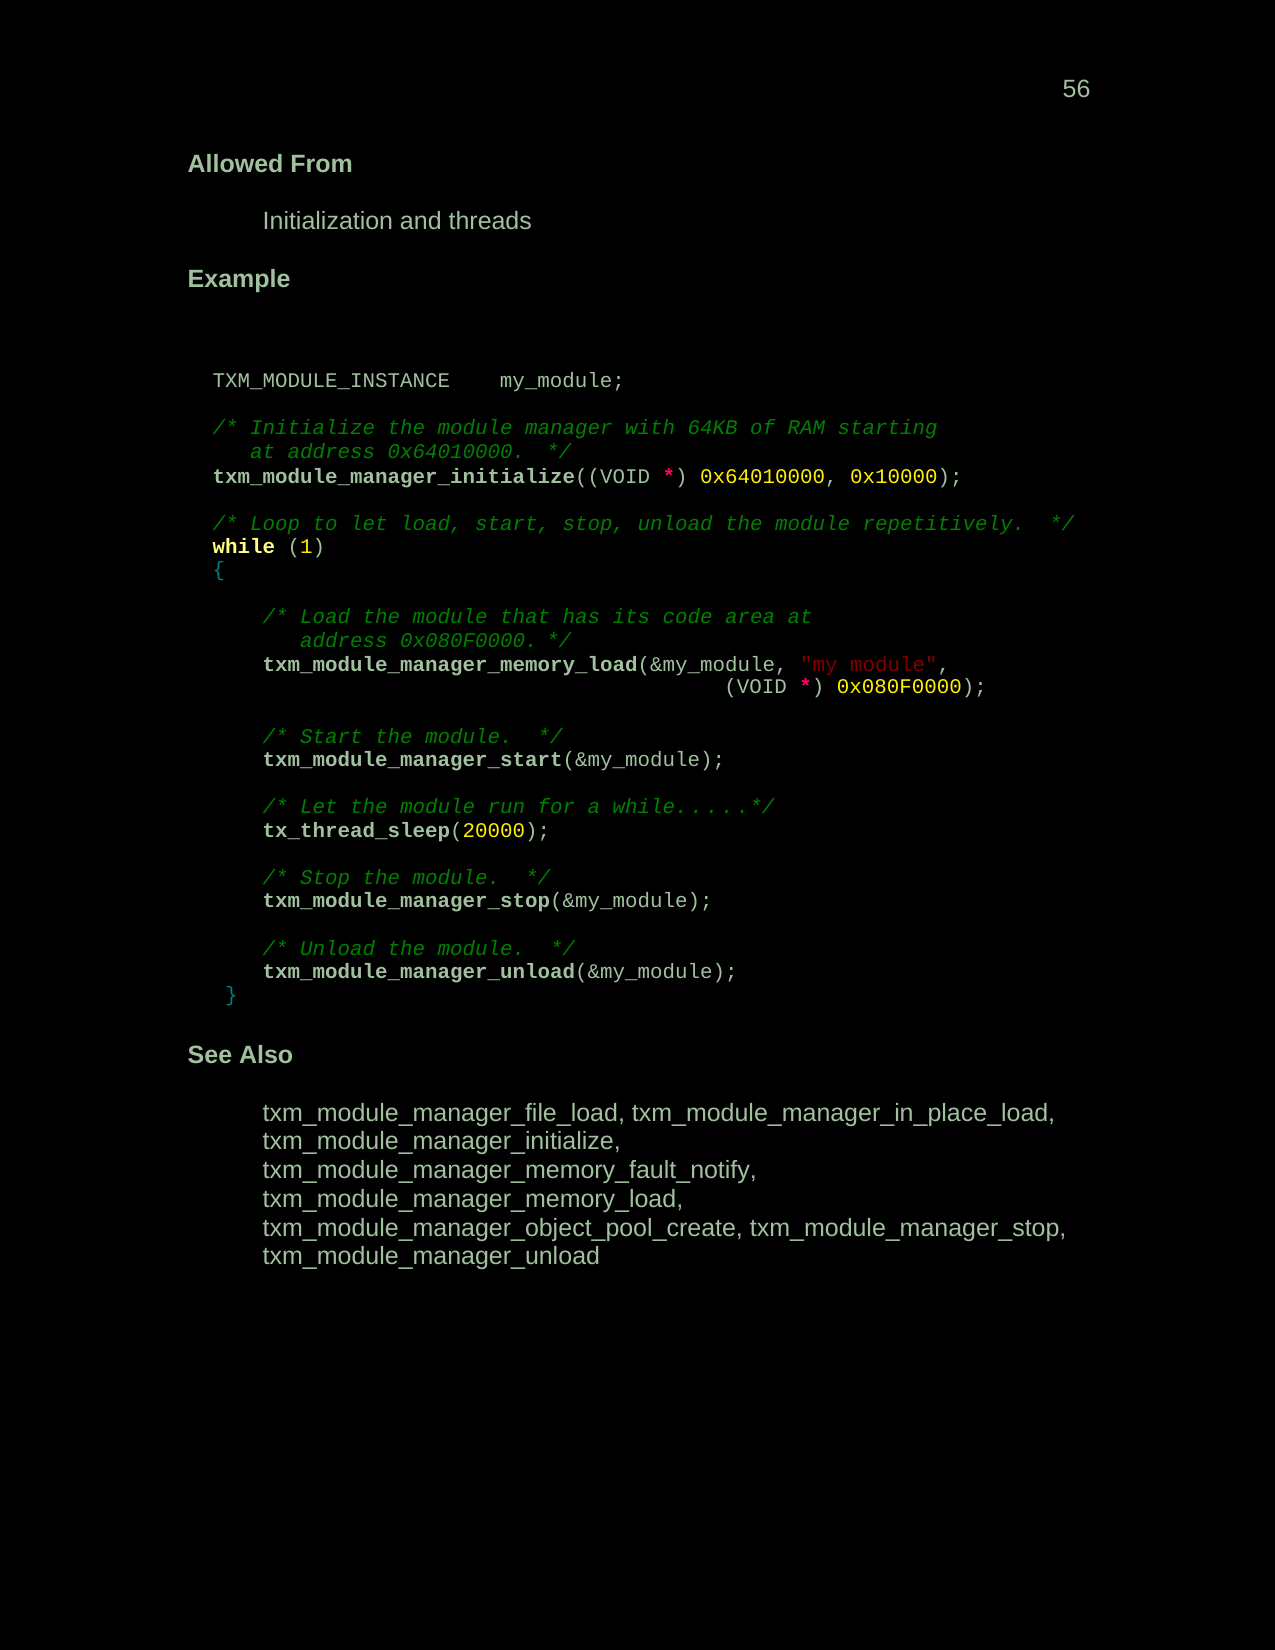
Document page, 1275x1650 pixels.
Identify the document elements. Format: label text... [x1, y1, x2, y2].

text /* Stop the module. */ [262, 866, 1102, 889]
text Allowed From [187, 149, 1102, 177]
text Initialization and threads [262, 206, 1102, 235]
text tx_thread_sleep(20000); [262, 819, 1102, 842]
text /* Initialize the module manager with 64KB of RAM starting at address 0x64010000. */ [212, 417, 974, 465]
text /* Let the module run for a while */ [262, 796, 1102, 819]
text See Also [187, 1040, 1102, 1069]
text /* Loop to let load, start, stop, unload the module repetitively. */ [212, 512, 1102, 535]
text txm_module_manager_start(&my_module); [262, 748, 1102, 771]
text txm_module_manager_unload(&my_module); [262, 960, 1102, 983]
text /* Load the module that has its code area at address 0x080F0000. */ [262, 606, 912, 653]
text (VOID *) 0x080F0000); [724, 677, 1102, 700]
text /* Start the module. */ [262, 724, 1102, 748]
text txm_module_manager_memory_load(&my_module, "my module", [262, 653, 1102, 676]
text { [212, 559, 1102, 582]
text txm_module_manager_initialize((VOID *) 0x64010000, 0x10000); [212, 465, 1102, 488]
text while (1) [212, 535, 1102, 558]
text Example [187, 264, 1102, 292]
text /* Unload the module. */ [262, 937, 1102, 960]
text txm_module_manager_stop(&my_module); [262, 889, 1102, 912]
text TXM_MODULE_INSTANCE my_module; [212, 370, 1102, 393]
text txm_module_manager_file_load, txm_module_manager_in_place_load, txm_module_manager_initialize, txm_module_manager_memory_fault_notify, txm_module_manager_memory_load, txm_module_manager_object_pool_create, txm_module_manager_stop, txm_module_manager_unload [262, 1097, 1102, 1270]
text } [225, 984, 1102, 1007]
